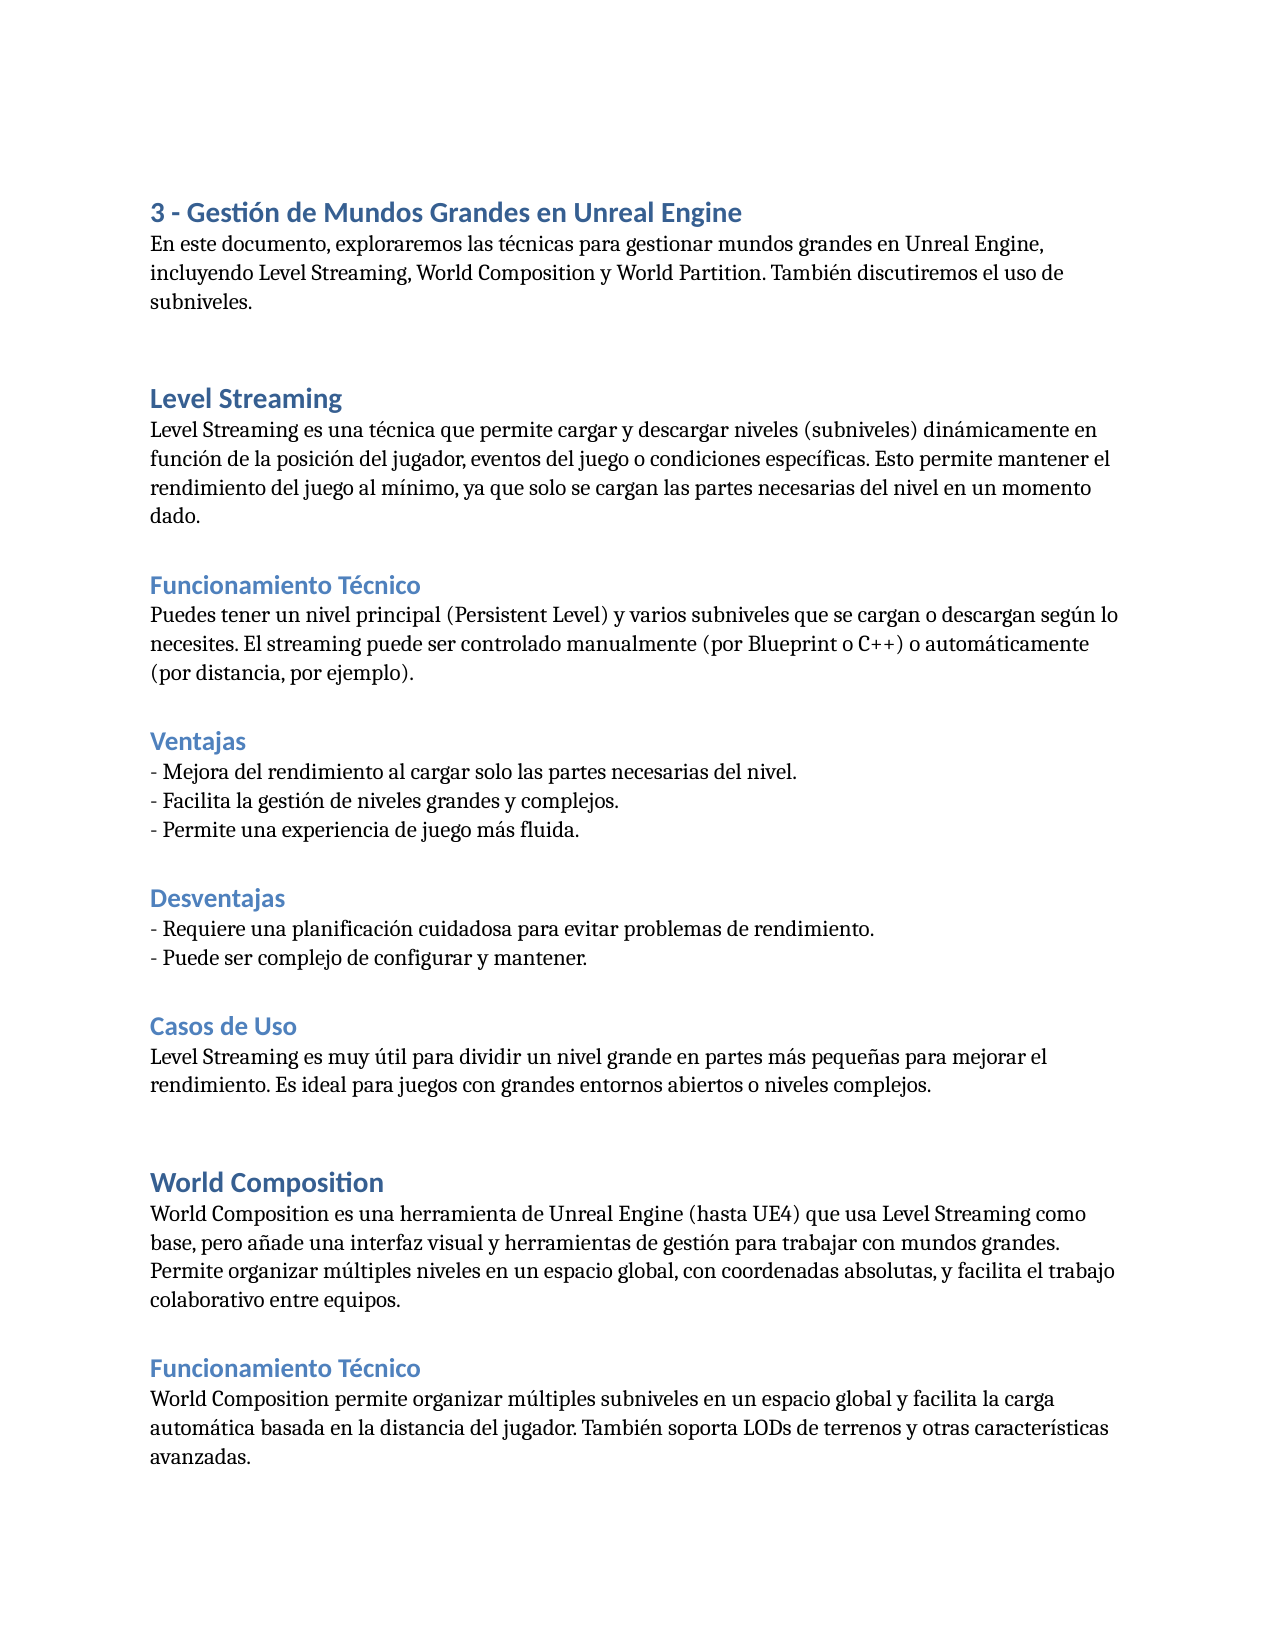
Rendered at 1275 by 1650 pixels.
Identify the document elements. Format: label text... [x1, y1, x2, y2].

text World Composition permite organizar múltiples subniveles en un espacio global y facilita la carga automática basada en la distancia del jugador. También soporta LODs de terrenos y otras características avanzadas. [150, 1384, 1125, 1470]
text - Mejora del rendimiento al cargar solo las partes necesarias del nivel. - Facilita la gestión de niveles grandes y complejos. - Permite una experiencia de juego más fluida. [150, 757, 1125, 843]
text Funcionamiento Técnico [150, 1355, 1125, 1384]
text Ventajas [150, 728, 1125, 757]
text En este documento, exploraremos las técnicas para gestionar mundos grandes en Unreal Engine, incluyendo Level Streaming, World Composition y World Partition. También discutiremos el uso de subniveles. [150, 229, 1125, 315]
text World Composition es una herramienta de Unreal Engine (hasta UE4) que usa Level Streaming como base, pero añade una interfaz visual y herramientas de gestión para trabajar con mundos grandes. Permite organizar múltiples niveles en un espacio global, con coordenadas absolutas, y facilita el trabajo colaborativo entre equipos. [150, 1198, 1125, 1313]
text Funcionamiento Técnico [150, 571, 1125, 600]
text - Requiere una planificación cuidadosa para evitar problemas de rendimiento. - Puede ser complejo de configurar y mantener. [150, 913, 1125, 971]
text Puedes tener un nivel principal (Persistent Level) y varios subniveles que se cargan o descargan según lo necesites. El streaming puede ser controlado manualmente (por Blueprint o C++) o automáticamente (por distancia, por ejemplo). [150, 600, 1125, 686]
text Level Streaming es muy útil para dividir un nivel grande en partes más pequeñas para mejorar el rendimiento. Es ideal para juegos con grandes entornos abiertos o niveles complejos. [150, 1041, 1125, 1099]
text Casos de Uso [150, 1012, 1125, 1041]
text Level Streaming es una técnica que permite cargar y descargar niveles (subniveles) dinámicamente en función de la posición del jugador, eventos del juego o condiciones específicas. Esto permite mantener el rendimiento del juego al mínimo, ya que solo se cargan las partes necesarias del nivel en un momento dado. [150, 414, 1125, 529]
text 3 - Gestión de Mundos Grandes en Unreal Engine [150, 200, 1125, 229]
text Desventajas [150, 884, 1125, 913]
text World Composition [150, 1169, 1125, 1198]
text Level Streaming [150, 386, 1125, 414]
